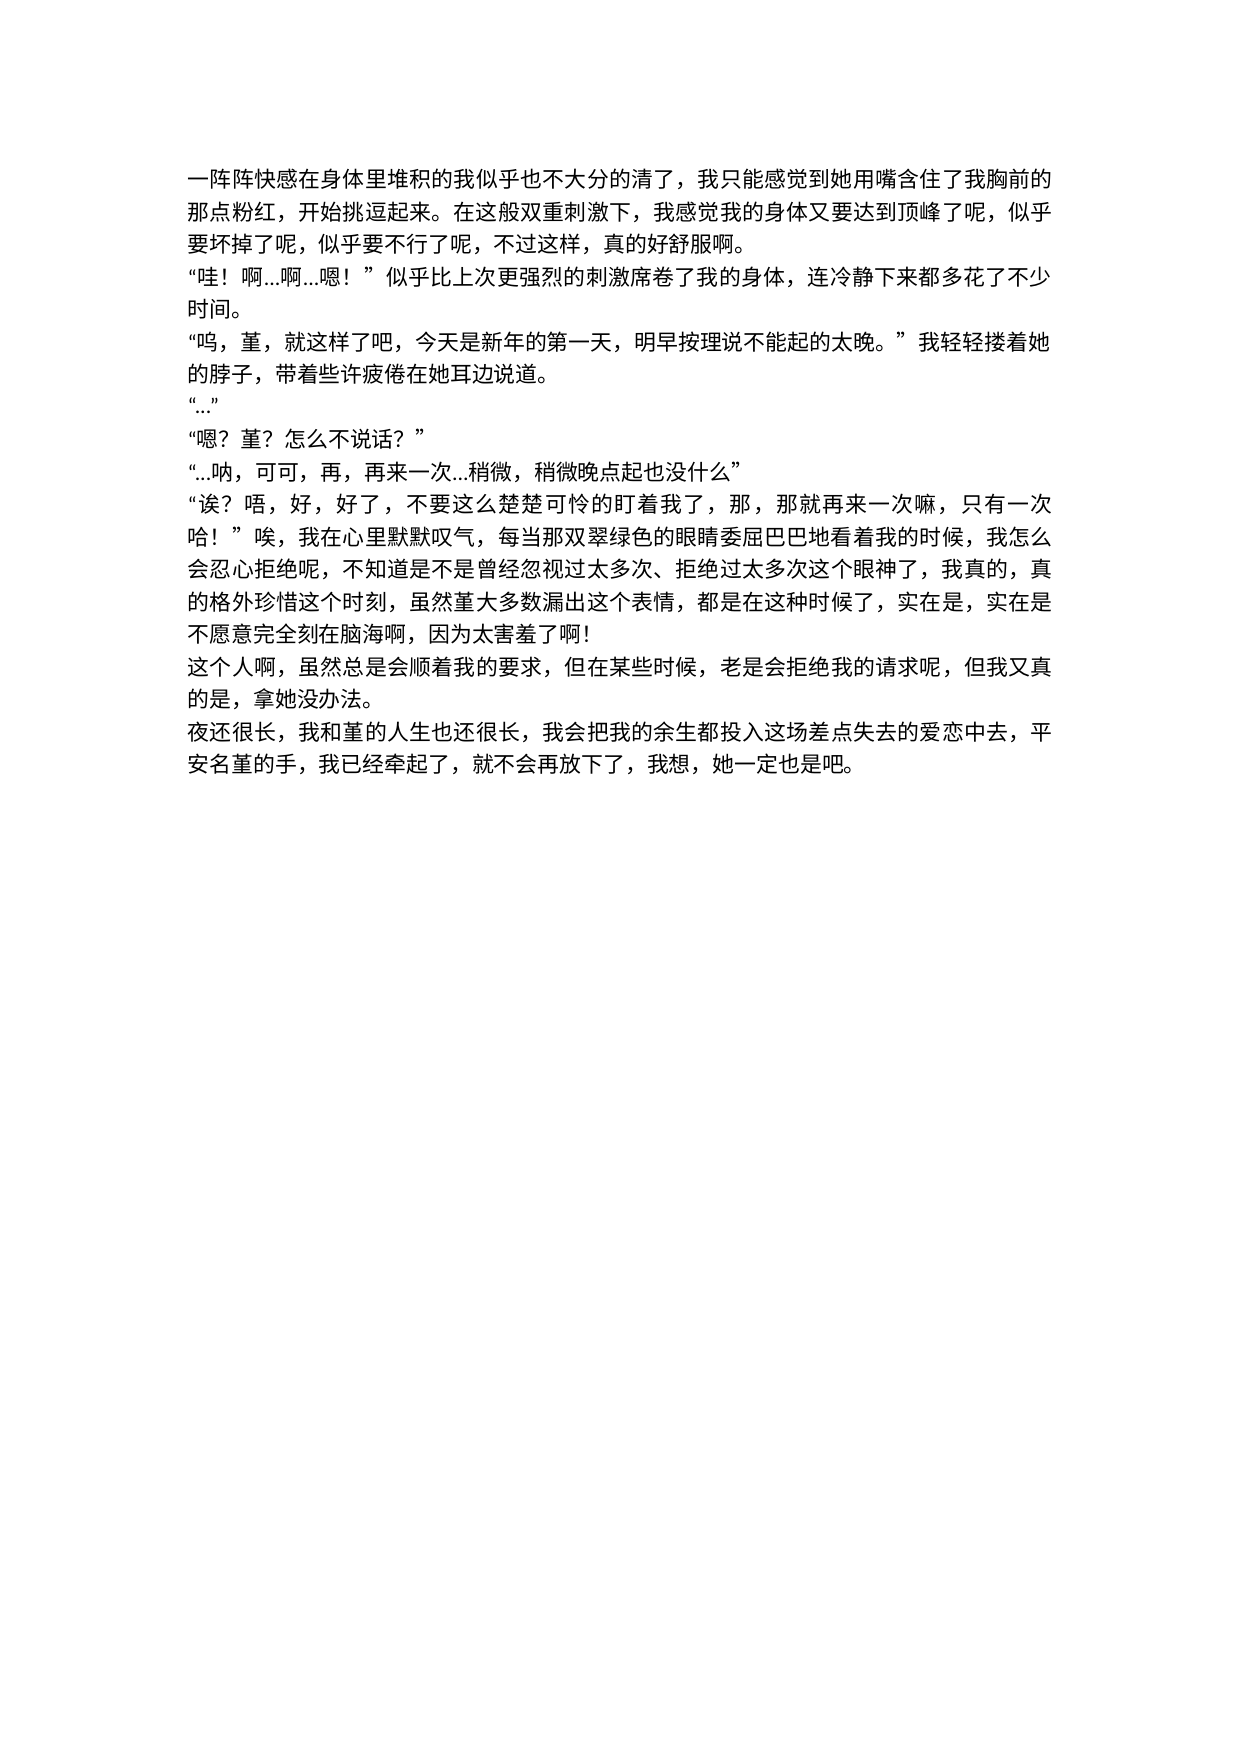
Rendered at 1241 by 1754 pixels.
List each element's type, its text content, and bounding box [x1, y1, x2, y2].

text “哇！啊...啊...嗯！”似乎比上次更强烈的刺激席卷了我的身体，连冷静下来都多花了不少时间。 [187, 259, 1053, 324]
text “嗯？堇？怎么不说话？” [187, 422, 1053, 454]
text 夜还很长，我和堇的人生也还很长，我会把我的余生都投入这场差点失去的爱恋中去，平安名堇的手，我已经牵起了，就不会再放下了，我想，她一定也是吧。 [187, 714, 1053, 779]
text 这个人啊，虽然总是会顺着我的要求，但在某些时候，老是会拒绝我的请求呢，但我又真的是，拿她没办法。 [187, 649, 1053, 714]
text “...呐，可可，再，再来一次...稍微，稍微晚点起也没什么” [187, 454, 1053, 487]
text “...” [187, 389, 1053, 422]
text “呜，堇，就这样了吧，今天是新年的第一天，明早按理说不能起的太晚。”我轻轻搂着她的脖子，带着些许疲倦在她耳边说道。 [187, 324, 1053, 389]
text “诶？唔，好，好了，不要这么楚楚可怜的盯着我了，那，那就再来一次嘛，只有一次哈！”唉，我在心里默默叹气，每当那双翠绿色的眼睛委屈巴巴地看着我的时候，我怎么会忍心拒绝呢，不知道是不是曾经忽视过太多次、拒绝过太多次这个眼神了，我真的，真的格外珍惜这个时刻，虽然堇大多数漏出这个表情，都是在这种时候了，实在是，实在是不愿意完全刻在脑海啊，因为太害羞了啊！ [187, 487, 1053, 649]
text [187, 162, 1053, 259]
